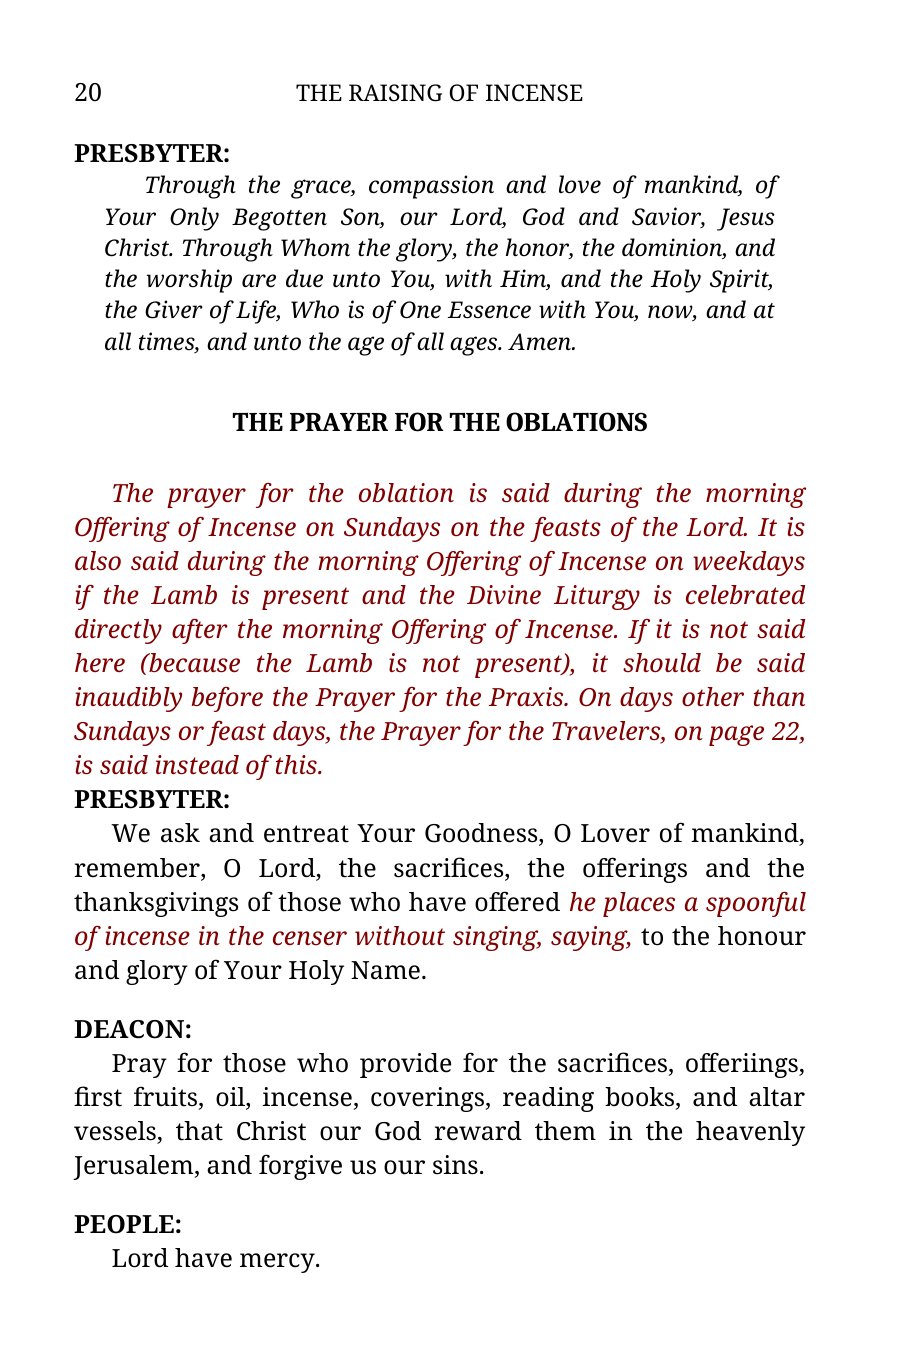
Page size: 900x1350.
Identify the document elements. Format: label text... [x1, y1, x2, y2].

text Lord have mercy. [74, 1241, 806, 1275]
text PEOPLE: [74, 1207, 806, 1241]
text PRESBYTER: [74, 782, 806, 816]
text The prayer for the oblation is said during the morning Offering of Incense on Sundays on the feasts of the Lord. It is also said during the morning Offering of Incense on weekdays if the Lamb is present and the Divine Liturgy is celebrated directly after the morning Offering of Incense. If it is not said here (because the Lamb is not present), it should be said inaudibly before the Prayer for the Praxis. On days other than Sundays or feast days, the Prayer for the Travelers, on page 17, is said instead of this. [74, 476, 806, 782]
text PRESBYTER: [74, 135, 806, 169]
text DEACON: [74, 1011, 806, 1046]
subtitle THE PRAYER FOR THE OBLATIONS [74, 407, 806, 438]
